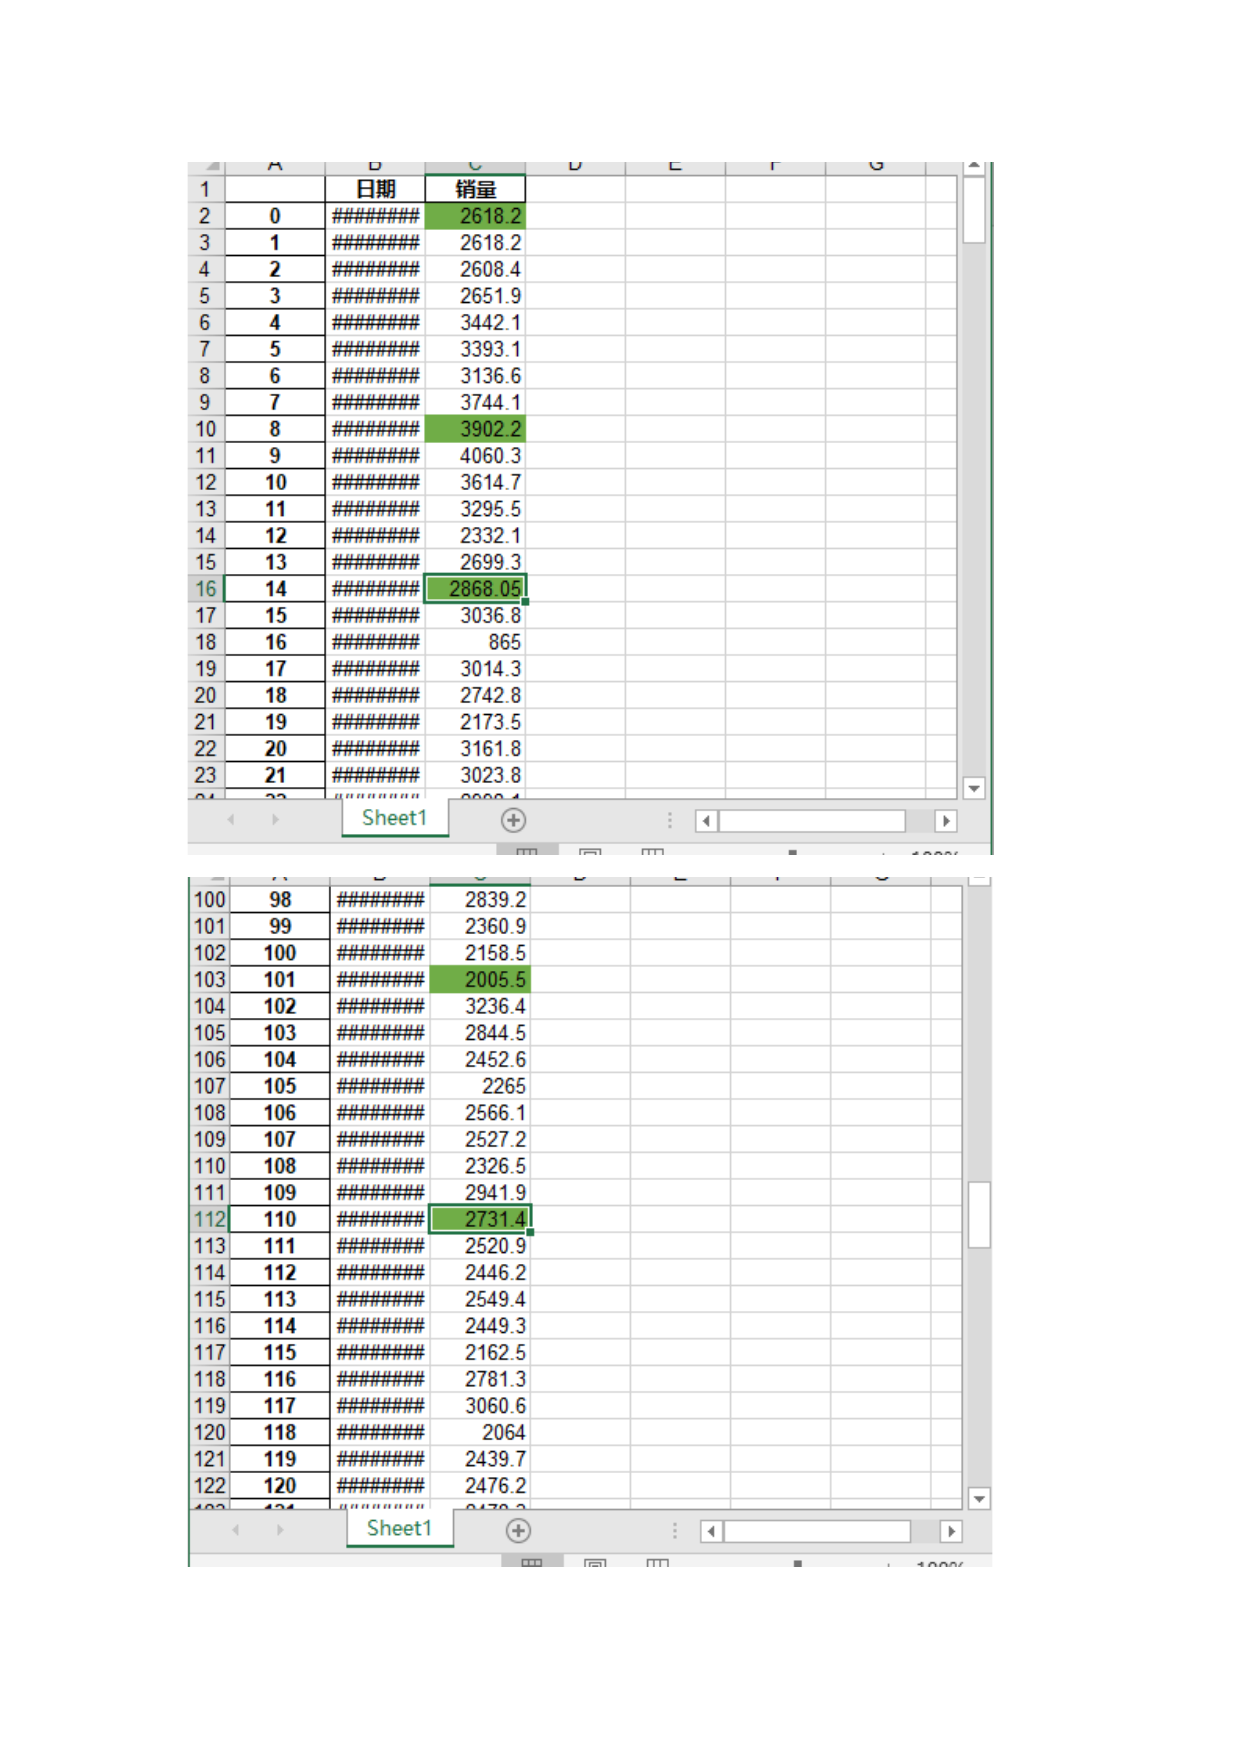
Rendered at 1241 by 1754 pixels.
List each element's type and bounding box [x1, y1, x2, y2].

picture [187, 877, 993, 1567]
picture [187, 162, 994, 855]
